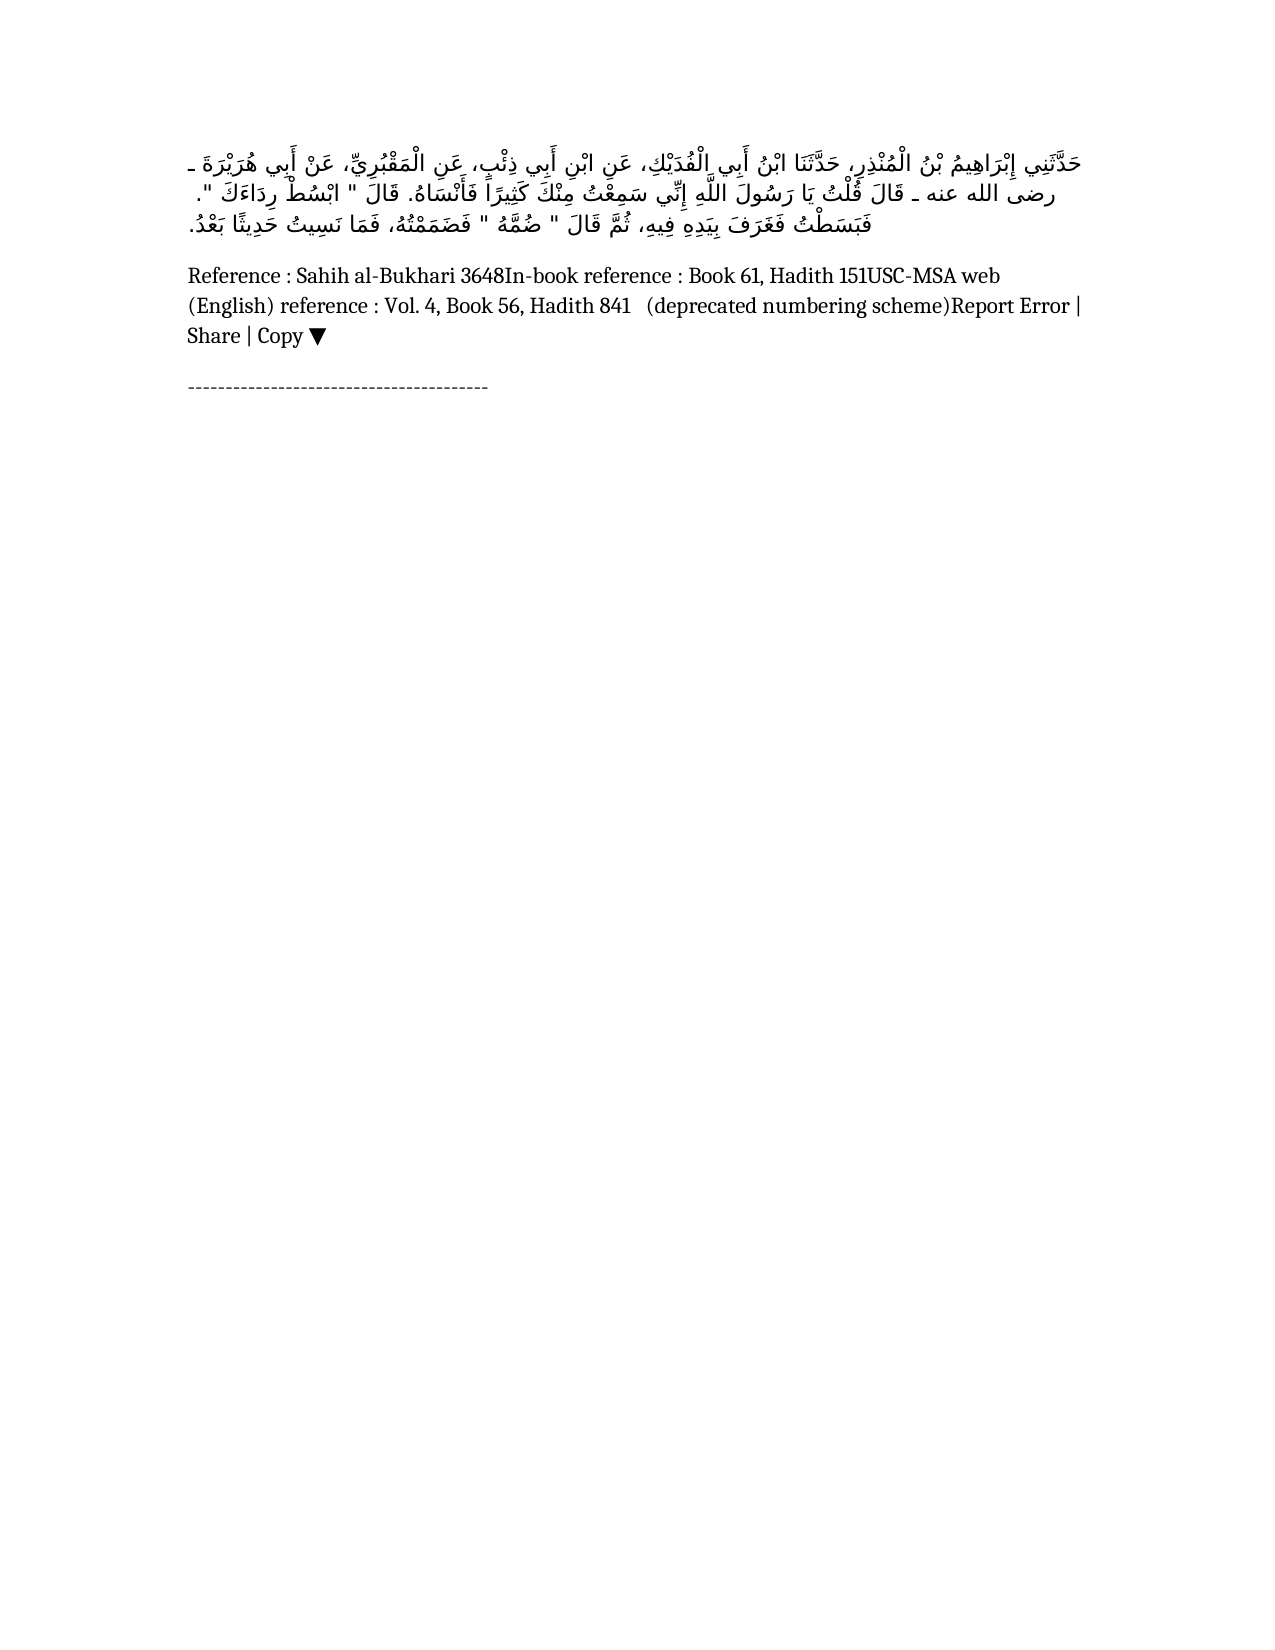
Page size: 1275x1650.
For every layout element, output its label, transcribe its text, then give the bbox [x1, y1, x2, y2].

text ---------------------------------------- [187, 374, 1087, 401]
text حَدَّثَنِي إِبْرَاهِيمُ بْنُ الْمُنْذِرِ، حَدَّثَنَا ابْنُ أَبِي الْفُدَيْكِ، عَنِ ابْنِ أَبِي ذِئْبٍ، عَنِ الْمَقْبُرِيِّ، عَنْ أَبِي هُرَيْرَةَ ـ رضى الله عنه ـ قَالَ قُلْتُ يَا رَسُولَ اللَّهِ إِنِّي سَمِعْتُ مِنْكَ كَثِيرًا فَأَنْسَاهُ‏.‏ قَالَ ‏"‏ ابْسُطْ رِدَاءَكَ ‏"‏‏.‏ فَبَسَطْتُ فَغَرَفَ بِيَدِهِ فِيهِ، ثُمَّ قَالَ ‏"‏ ضُمَّهُ ‏"‏ فَضَمَمْتُهُ، فَمَا نَسِيتُ حَدِيثًا بَعْدُ‏.‏ [187, 150, 1087, 238]
text Reference : Sahih al-Bukhari 3648In-book reference : Book 61, Hadith 151USC-MSA web (English) reference : Vol. 4, Book 56, Hadith 841 (deprecated numbering scheme)Report Error | Share | Copy ▼ [187, 263, 1087, 349]
